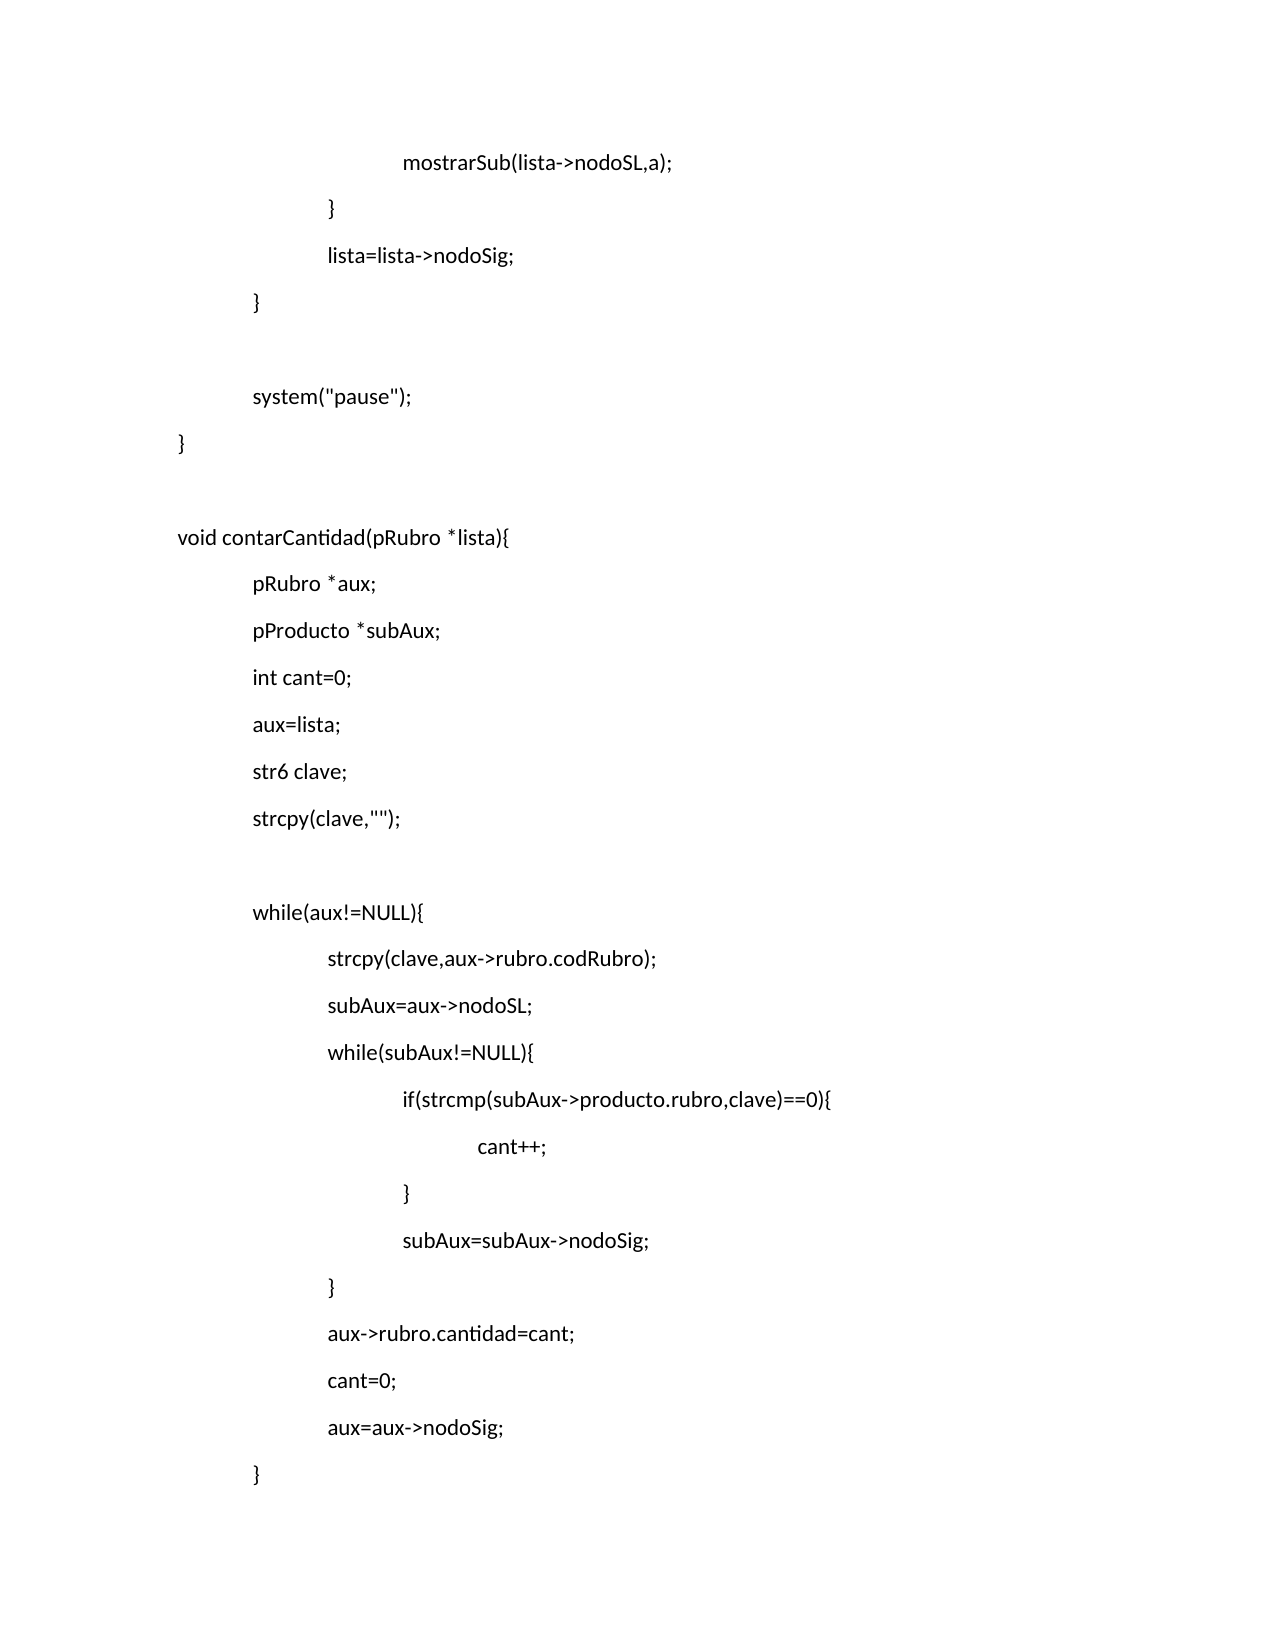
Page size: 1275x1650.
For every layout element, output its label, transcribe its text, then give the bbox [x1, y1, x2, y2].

text cant=0; [177, 1366, 1098, 1394]
text cant++; [177, 1132, 1098, 1160]
text aux=aux->nodoSig; [177, 1413, 1098, 1441]
text lista=lista->nodoSig; [177, 241, 1098, 269]
text void contarCantidad(pRubro *lista){ [177, 523, 1098, 551]
text mostrarSub(lista->nodoSL,a); [177, 148, 1098, 176]
text str6 clave; [177, 757, 1098, 785]
text system("pause"); [177, 382, 1098, 410]
text pRubro *aux; [177, 569, 1098, 597]
text subAux=aux->nodoSL; [177, 991, 1098, 1019]
text int cant=0; [177, 663, 1098, 691]
text aux->rubro.cantidad=cant; [177, 1319, 1098, 1347]
text strcpy(clave,""); [177, 804, 1098, 832]
text if(strcmp(subAux->producto.rubro,clave)==0){ [177, 1085, 1098, 1113]
text pProducto *subAux; [177, 616, 1098, 644]
text strcpy(clave,aux->rubro.codRubro); [177, 944, 1098, 972]
text aux=lista; [177, 710, 1098, 738]
text } [177, 1460, 1098, 1488]
text } [177, 1273, 1098, 1301]
text } [177, 194, 1098, 222]
text while(aux!=NULL){ [177, 898, 1098, 926]
text subAux=subAux->nodoSig; [177, 1226, 1098, 1254]
text } [177, 288, 1098, 316]
text } [177, 1179, 1098, 1207]
text } [177, 429, 1098, 457]
text while(subAux!=NULL){ [177, 1038, 1098, 1066]
